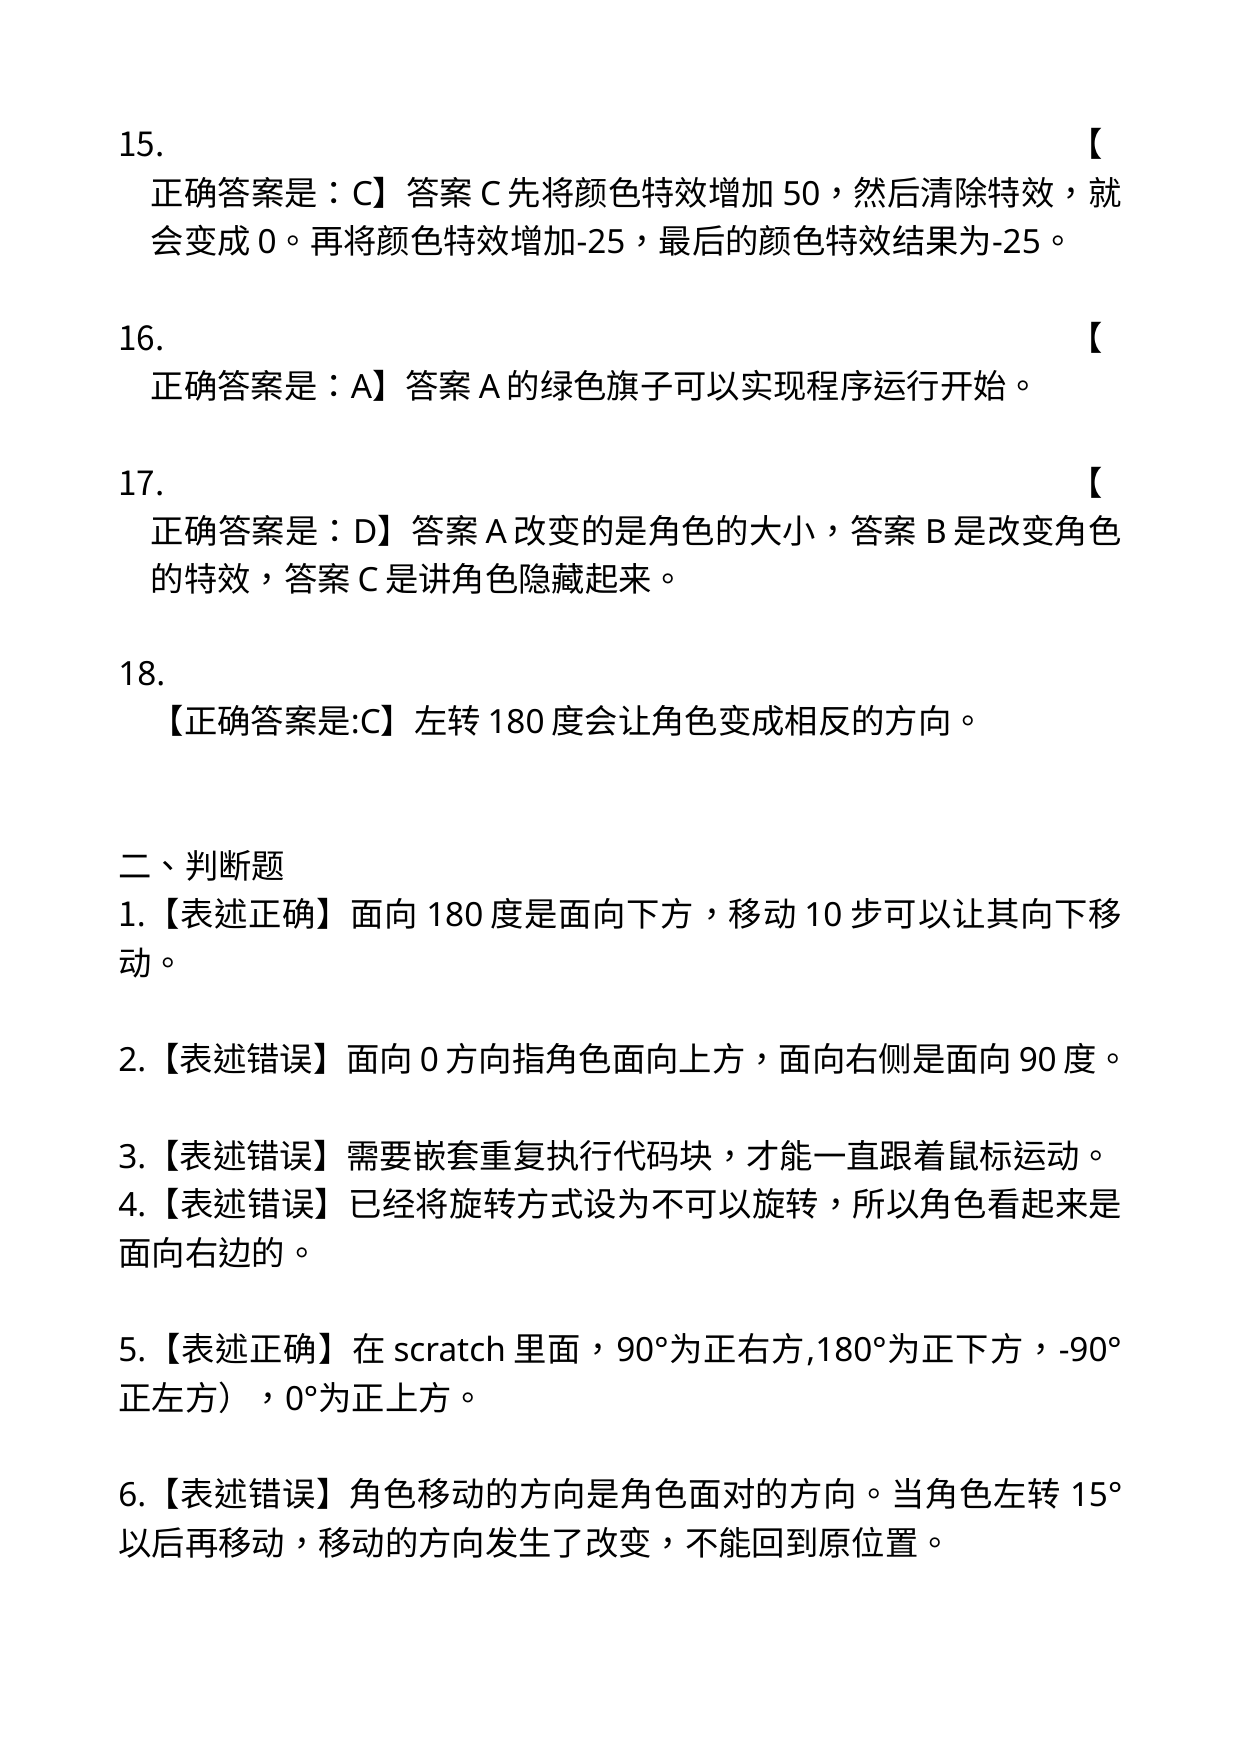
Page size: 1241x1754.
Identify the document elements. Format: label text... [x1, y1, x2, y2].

list 【正确答案是：A】答案A的绿色旗子可以实现程序运行开始。 [118, 311, 1122, 408]
text 6.【表述错误】角色移动的方向是角色面对的方向。当角色左转15°以后再移动，移动的方向发生了改变，不能回到原位置。 [118, 1468, 1122, 1565]
text 3.【表述错误】需要嵌套重复执行代码块，才能一直跟着鼠标运动。 [118, 1130, 1122, 1178]
list 【正确答案是：D】答案A改变的是角色的大小，答案B是改变角色的特效，答案C是讲角色隐藏起来。 [118, 456, 1122, 601]
text 4.【表述错误】已经将旋转方式设为不可以旋转，所以角色看起来是面向右边的。 [118, 1178, 1122, 1275]
text 5.【表述正确】在scratch里面，90°为正右方,180°为正下方，-90°正左方），0°为正上方。 [118, 1323, 1122, 1420]
list 【正确答案是：C】答案C先将颜色特效增加50，然后清除特效，就会变成0。再将颜色特效增加-25，最后的颜色特效结果为-25。 [118, 118, 1122, 263]
list 【正确答案是:C】左转180度会让角色变成相反的方向。 [118, 650, 1122, 743]
text 2.【表述错误】面向0方向指角色面向上方，面向右侧是面向90度。 [118, 1033, 1122, 1082]
text 二、判断题 [118, 840, 1122, 888]
text 1.【表述正确】面向180度是面向下方，移动10步可以让其向下移动。 [118, 888, 1122, 985]
